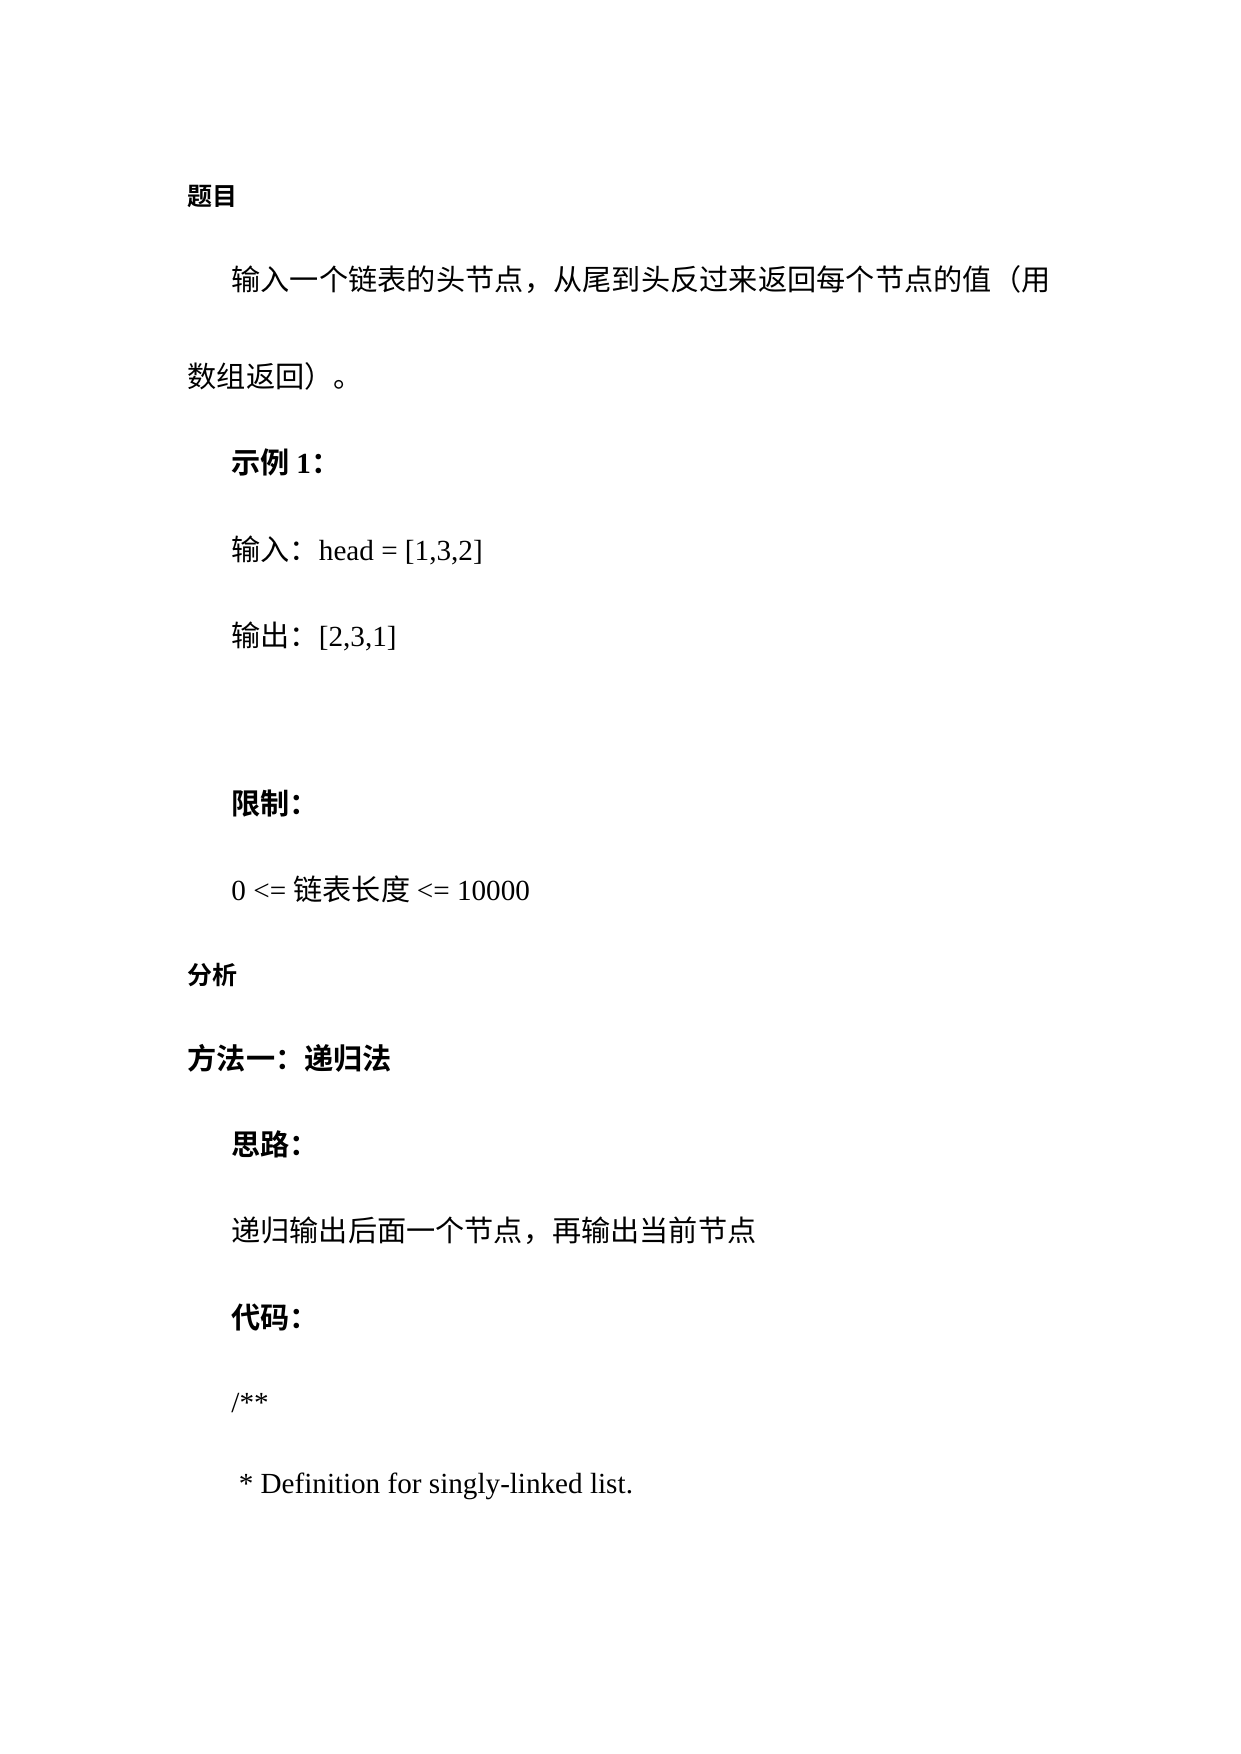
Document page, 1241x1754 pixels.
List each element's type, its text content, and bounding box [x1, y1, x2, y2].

text 限制： [187, 769, 1053, 834]
text /** [187, 1369, 1053, 1434]
text 递归输出后面一个节点，再输出当前节点 [187, 1197, 1053, 1262]
subtitle 题目 [187, 162, 1053, 227]
text 输入一个链表的头节点，从尾到头反过来返回每个节点的值（用数组返回）。 [187, 245, 1053, 408]
text 思路： [187, 1111, 1053, 1176]
subtitle 方法一：递归法 [187, 1024, 1053, 1089]
text 代码： [187, 1283, 1053, 1348]
subtitle 分析 [187, 941, 1053, 1006]
text 输出：[2,3,1] [187, 601, 1053, 666]
text * Definition for singly-linked list. [187, 1451, 1053, 1516]
text 示例 1： [187, 429, 1053, 494]
text 输入：head = [1,3,2] [187, 515, 1053, 580]
text 0 <= 链表长度 <= 10000 [187, 855, 1053, 920]
